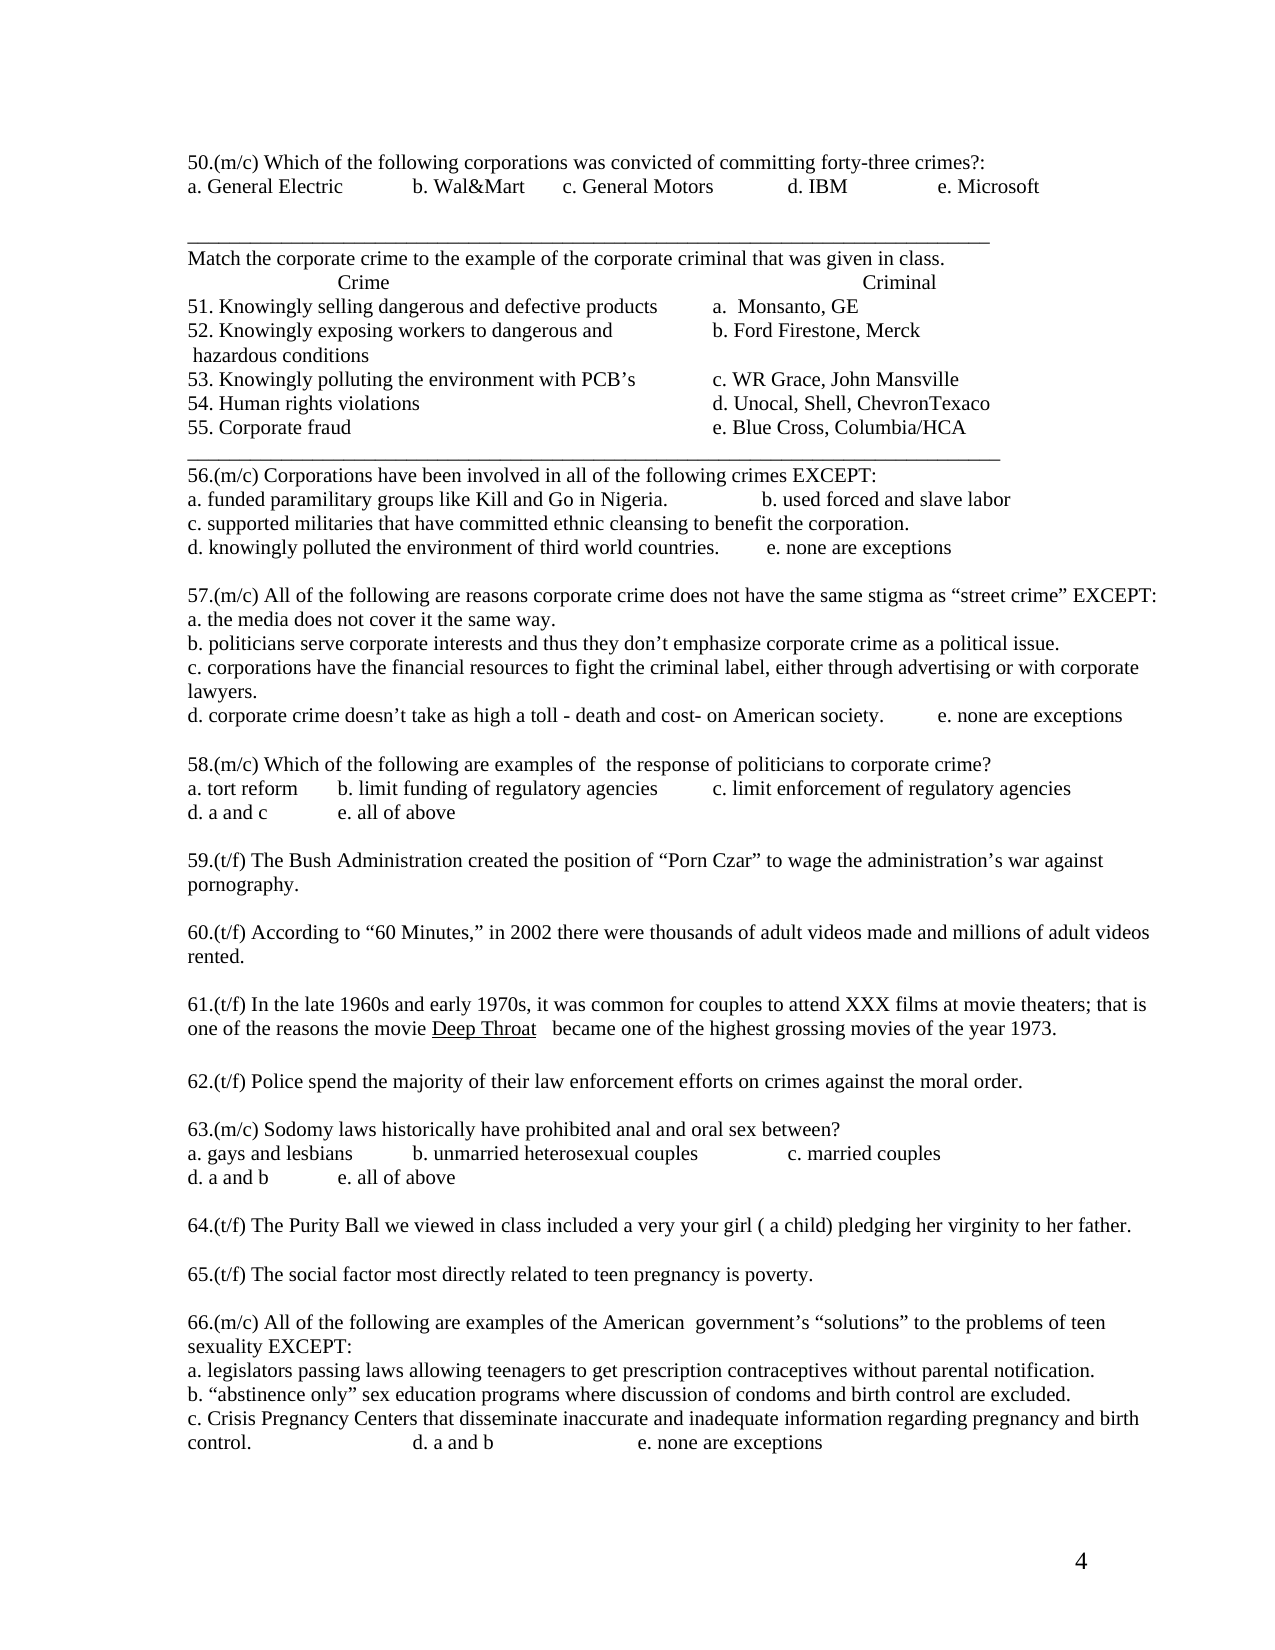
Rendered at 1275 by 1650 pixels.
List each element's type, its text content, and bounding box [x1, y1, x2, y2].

text 61.(t/f) In the late 1960s and early 1970s, it was common for couples to attend XXX films at movie theaters; that is one of the reasons the movie Deep Throat became one of the highest grossing movies of the year 1973. [187, 992, 1162, 1040]
text d. knowingly polluted the environment of third world countries. e. none are exceptions [187, 535, 1162, 559]
text 66.(m/c) All of the following are examples of the American government’s “solutions” to the problems of teen sexuality EXCEPT: [187, 1310, 1162, 1358]
text a. gays and lesbians b. unmarried heterosexual couples c. married couples [187, 1141, 1162, 1165]
text b. politicians serve corporate interests and thus they don’t emphasize corporate crime as a political issue. [187, 631, 1162, 655]
text c. corporations have the financial resources to fight the criminal label, either through advertising or with corporate lawyers. [187, 655, 1162, 703]
text d. a and b e. all of above [187, 1165, 1162, 1189]
text 53. Knowingly polluting the environment with PCB’s c. WR Grace, John Mansville [187, 367, 1162, 391]
text 52. Knowingly exposing workers to dangerous and b. Ford Firestone, Merck [187, 318, 1162, 342]
text a. General Electric b. Wal&Mart c. General Motors d. IBM e. Microsoft [187, 174, 1162, 198]
text 58.(m/c) Which of the following are examples of the response of politicians to corporate crime? [187, 752, 1162, 776]
text a. tort reform b. limit funding of regulatory agencies c. limit enforcement of regulatory agencies [187, 776, 1162, 800]
text Crime Criminal [187, 270, 1162, 294]
text c. Crisis Pregnancy Centers that disseminate inaccurate and inadequate information regarding pregnancy and birth control. d. a and b e. none are exceptions [187, 1406, 1162, 1454]
text 51. Knowingly selling dangerous and defective products a. Monsanto, GE [187, 294, 1162, 318]
text 60.(t/f) According to “60 Minutes,” in 2002 there were thousands of adult videos made and millions of adult videos rented. [187, 920, 1162, 968]
text hazardous conditions [187, 342, 1162, 367]
text a. the media does not cover it the same way. [187, 607, 1162, 631]
text a. legislators passing laws allowing teenagers to get prescription contraceptives without parental notification. [187, 1358, 1162, 1382]
text _____________________________________________________________________________ [187, 222, 1162, 246]
text 64.(t/f) The Purity Ball we viewed in class included a very your girl ( a child) pledging her virginity to her father. [187, 1213, 1162, 1237]
text 63.(m/c) Sodomy laws historically have prohibited anal and oral sex between? [187, 1117, 1162, 1141]
text d. corporate crime doesn’t take as high a toll - death and cost- on American society. e. none are exceptions [187, 703, 1162, 727]
text 56.(m/c) Corporations have been involved in all of the following crimes EXCEPT: [187, 463, 1162, 487]
text 57.(m/c) All of the following are reasons corporate crime does not have the same stigma as “street crime” EXCEPT: [187, 583, 1162, 607]
text b. “abstinence only” sex education programs where discussion of condoms and birth control are excluded. [187, 1382, 1162, 1406]
text 55. Corporate fraud e. Blue Cross, Columbia/HCA ______________________________________________________________________________ [187, 415, 1162, 463]
text a. funded paramilitary groups like Kill and Go in Nigeria. b. used forced and slave labor [187, 487, 1162, 511]
text 62.(t/f) Police spend the majority of their law enforcement efforts on crimes against the moral order. [187, 1069, 1162, 1093]
text 50.(m/c) Which of the following corporations was convicted of committing forty-three crimes?: [187, 150, 1162, 174]
text 59.(t/f) The Bush Administration created the position of “Porn Czar” to wage the administration’s war against pornography. [187, 848, 1162, 896]
text Match the corporate crime to the example of the corporate criminal that was given in class. [187, 246, 1162, 270]
text d. a and c e. all of above [187, 800, 1162, 824]
text 65.(t/f) The social factor most directly related to teen pregnancy is poverty. [187, 1262, 1162, 1286]
text 54. Human rights violations d. Unocal, Shell, ChevronTexaco [187, 391, 1162, 415]
text c. supported militaries that have committed ethnic cleansing to benefit the corporation. [187, 511, 1162, 535]
